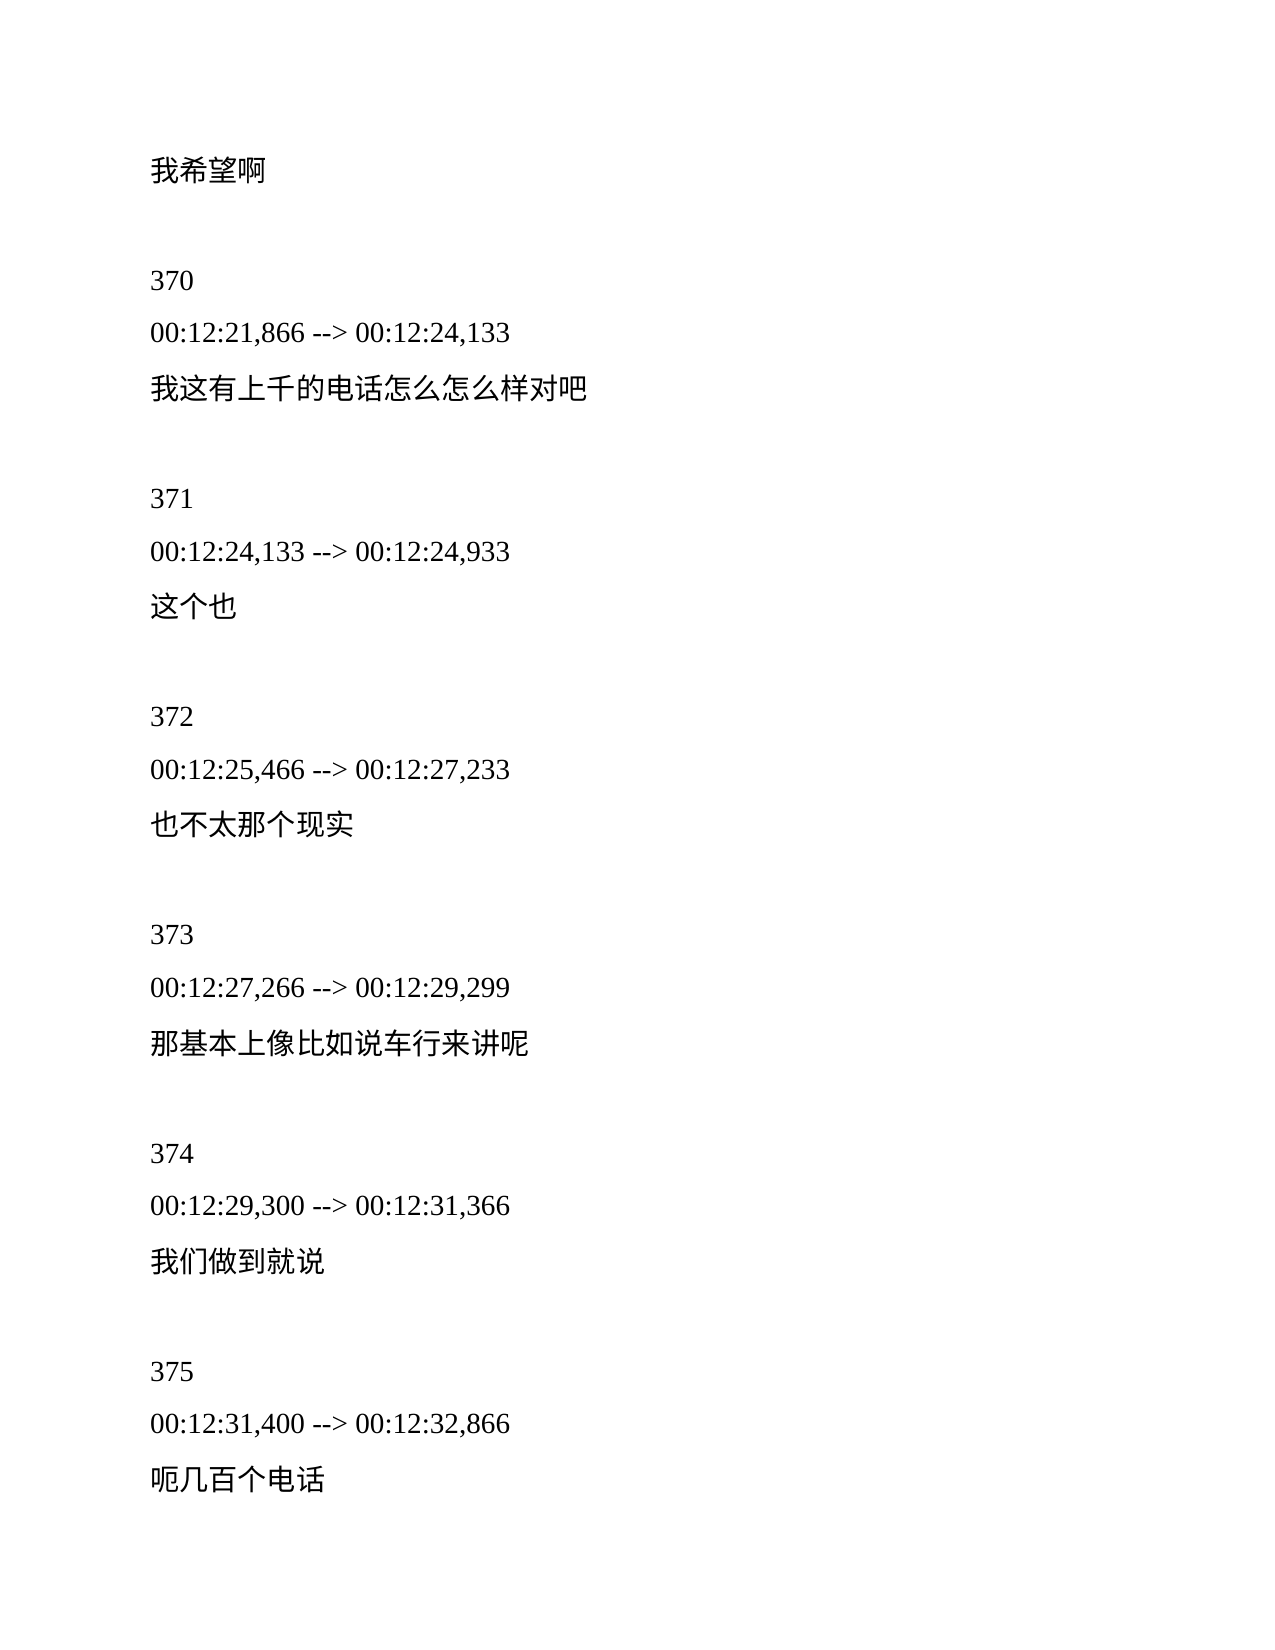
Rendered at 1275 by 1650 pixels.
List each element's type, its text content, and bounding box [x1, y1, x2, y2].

text 00:12:24,133 --> 00:12:24,933 [150, 534, 1125, 567]
text 00:12:25,466 --> 00:12:27,233 [150, 752, 1125, 786]
text 也不太那个现实 [150, 805, 1125, 844]
text 那基本上像比如说车行来讲呢 [150, 1023, 1125, 1063]
text 372 [150, 699, 1125, 733]
text 370 [150, 263, 1125, 296]
text 我希望啊 [150, 150, 1125, 190]
text 00:12:31,400 --> 00:12:32,866 [150, 1407, 1125, 1440]
text 这个也 [150, 586, 1125, 626]
text 371 [150, 481, 1125, 514]
text 我们做到就说 [150, 1241, 1125, 1281]
text 375 [150, 1354, 1125, 1387]
text 呃几百个电话 [150, 1459, 1125, 1499]
text 00:12:29,300 --> 00:12:31,366 [150, 1188, 1125, 1222]
text 00:12:27,266 --> 00:12:29,299 [150, 970, 1125, 1004]
text 374 [150, 1136, 1125, 1169]
text 我这有上千的电话怎么怎么样对吧 [150, 368, 1125, 408]
text 373 [150, 917, 1125, 951]
text 00:12:21,866 --> 00:12:24,133 [150, 316, 1125, 349]
